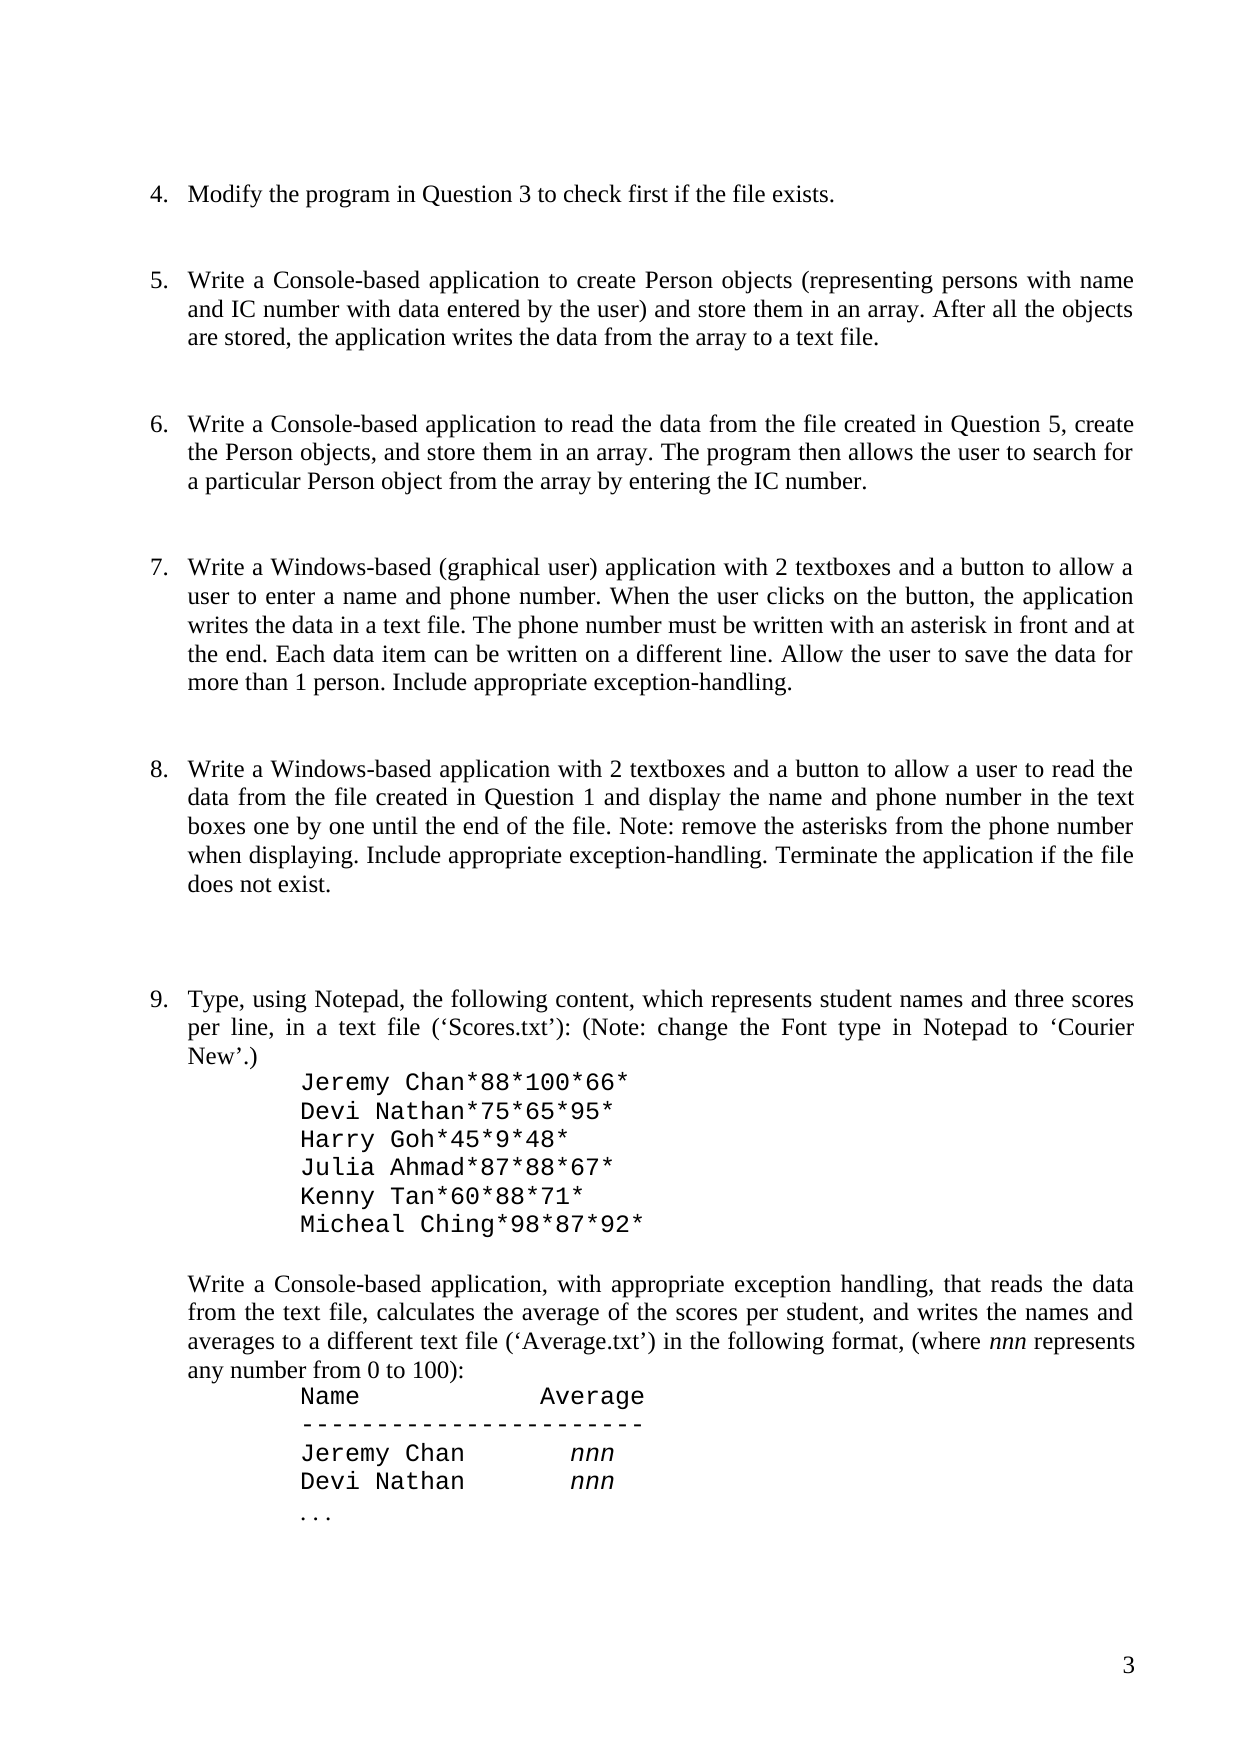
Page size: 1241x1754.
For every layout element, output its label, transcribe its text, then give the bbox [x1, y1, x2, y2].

text Name Average [187, 1384, 1135, 1412]
list Write a Console-based application to create Person objects (representing persons with name and IC number with data entered by the user) and store them in an array. After all the objects are stored, the application writes the data from the array to a text file. [150, 265, 1135, 351]
list Modify the program in Question 3 to check first if the file exists. [150, 179, 1135, 207]
text . . . [150, 1497, 1135, 1526]
list Write a Windows-based application with 2 textboxes and a button to allow a user to read the data from the file created in Question 1 and display the name and phone number in the text boxes one by one until the end of the file. Note: remove the asterisks from the phone number when displaying. Include appropriate exception-handling. Terminate the application if the file does not exist. [150, 754, 1135, 897]
text Devi Nathan*75*65*95* [225, 1098, 1135, 1127]
list Write a Console-based application, with appropriate exception handling, that reads the data from the text file, calculates the average of the scores per student, and writes the names and averages to a different text file (‘Average.txt’) in the following format, (where nnn represents any number from 0 to 100): [187, 1269, 1135, 1384]
text Harry Goh*45*9*48* [225, 1127, 1135, 1155]
text Jeremy Chan nnn [187, 1440, 1135, 1469]
text Devi Nathan nnn [187, 1469, 1135, 1497]
list Type, using Notepad, the following content, which represents student names and three scores per line, in a text file (‘Scores.txt’): (Note: change the Font type in Notepad to ‘Courier New’.) [150, 984, 1135, 1070]
list Write a Console-based application to read the data from the file created in Question 5, create the Person objects, and store them in an array. The program then allows the user to search for a particular Person object from the array by entering the IC number. [150, 409, 1135, 495]
list Write a Windows-based (graphical user) application with 2 textboxes and a button to allow a user to enter a name and phone number. When the user clicks on the button, the application writes the data in a text file. The phone number must be written with an asterisk in front and at the end. Each data item can be written on a different line. Allow the user to save the data for more than 1 person. Include appropriate exception-handling. [150, 552, 1135, 696]
text Kenny Tan*60*88*71* [225, 1183, 1135, 1212]
text Julia Ahmad*87*88*67* [225, 1155, 1135, 1183]
text Micheal Ching*98*87*92* [225, 1212, 1135, 1240]
text Jeremy Chan*88*100*66* [150, 1070, 1135, 1098]
text ----------------------- [150, 1412, 1135, 1440]
